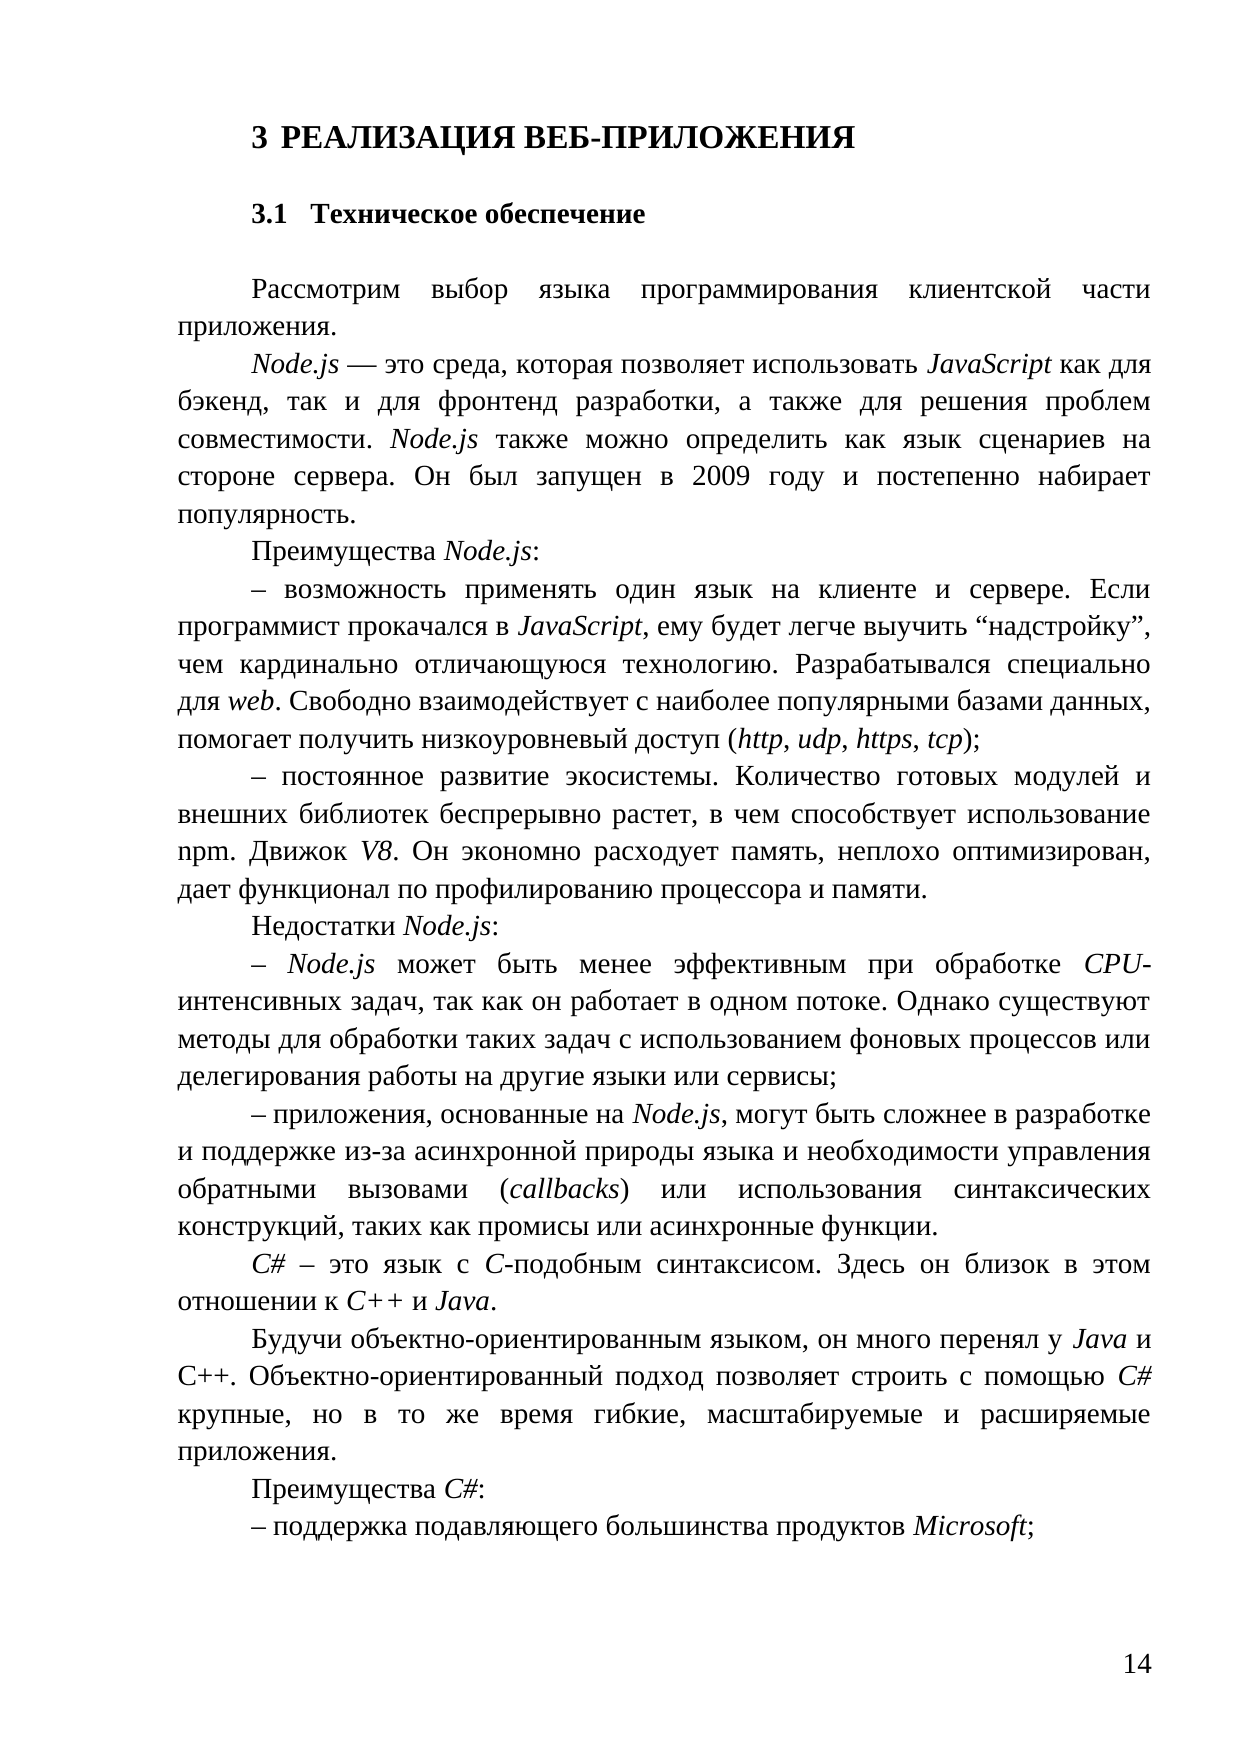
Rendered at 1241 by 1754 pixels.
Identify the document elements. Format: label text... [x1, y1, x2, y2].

list РЕАЛИЗАЦИЯ ВЕБ-ПРИЛОЖЕНИЯ [251, 118, 1152, 156]
text Рассмотрим выбор языка программирования клиентской части приложения. [177, 268, 1152, 343]
text – приложения, основанные на Node.js, могут быть сложнее в разработке и поддержке из-за асинхронной природы языка и необходимости управления обратными вызовами (callbacks) или использования синтаксических конструкций, таких как промисы или асинхронные функции. [177, 1093, 1152, 1243]
text – поддержка подавляющего большинства продуктов Microsoft; [177, 1506, 1152, 1543]
text Будучи объектно-ориентированным языком, он много перенял у Java и С++. Объектно-ориентированный подход позволяет строить с помощью C# крупные, но в то же время гибкие, масштабируемые и расширяемые приложения. [177, 1318, 1152, 1468]
text C# – это язык с C-подобным синтаксисом. Здесь он близок в этом отношении к C++ и Java. [177, 1243, 1152, 1318]
text Преимущества C#: [177, 1468, 1152, 1506]
text Преимущества Node.js: [177, 531, 1152, 568]
text Техническое обеспечение [177, 193, 1152, 231]
text – постоянное развитие экосистемы. Количество готовых модулей и внешних библиотек беспрерывно растет, в чем способствует использование npm. Движок V8. Он экономно расходует память, неплохо оптимизирован, дает функционал по профилированию процессора и памяти. [177, 756, 1152, 906]
text Node.js — это среда, которая позволяет использовать JavaScript как для бэкенд, так и для фронтенд разработки, а также для решения проблем совместимости. Node.js также можно определить как язык сценариев на стороне сервера. Он был запущен в 2009 году и постепенно набирает популярность. [177, 343, 1152, 531]
text – возможность применять один язык на клиенте и сервере. Если программист прокачался в JavaScript, ему будет легче выучить “надстройку”, чем кардинально отличающуюся технологию. Разрабатывался специально для web. Свободно взаимодействует с наиболее популярными базами данных, помогает получить низкоуровневый доступ (http, udp, https, tcp); [177, 568, 1152, 756]
text – Node.js может быть менее эффективным при обработке CPU-интенсивных задач, так как он работает в одном потоке. Однако существуют методы для обработки таких задач с использованием фоновых процессов или делегирования работы на другие языки или сервисы; [177, 943, 1152, 1093]
text Недостатки Node.js: [177, 906, 1152, 943]
